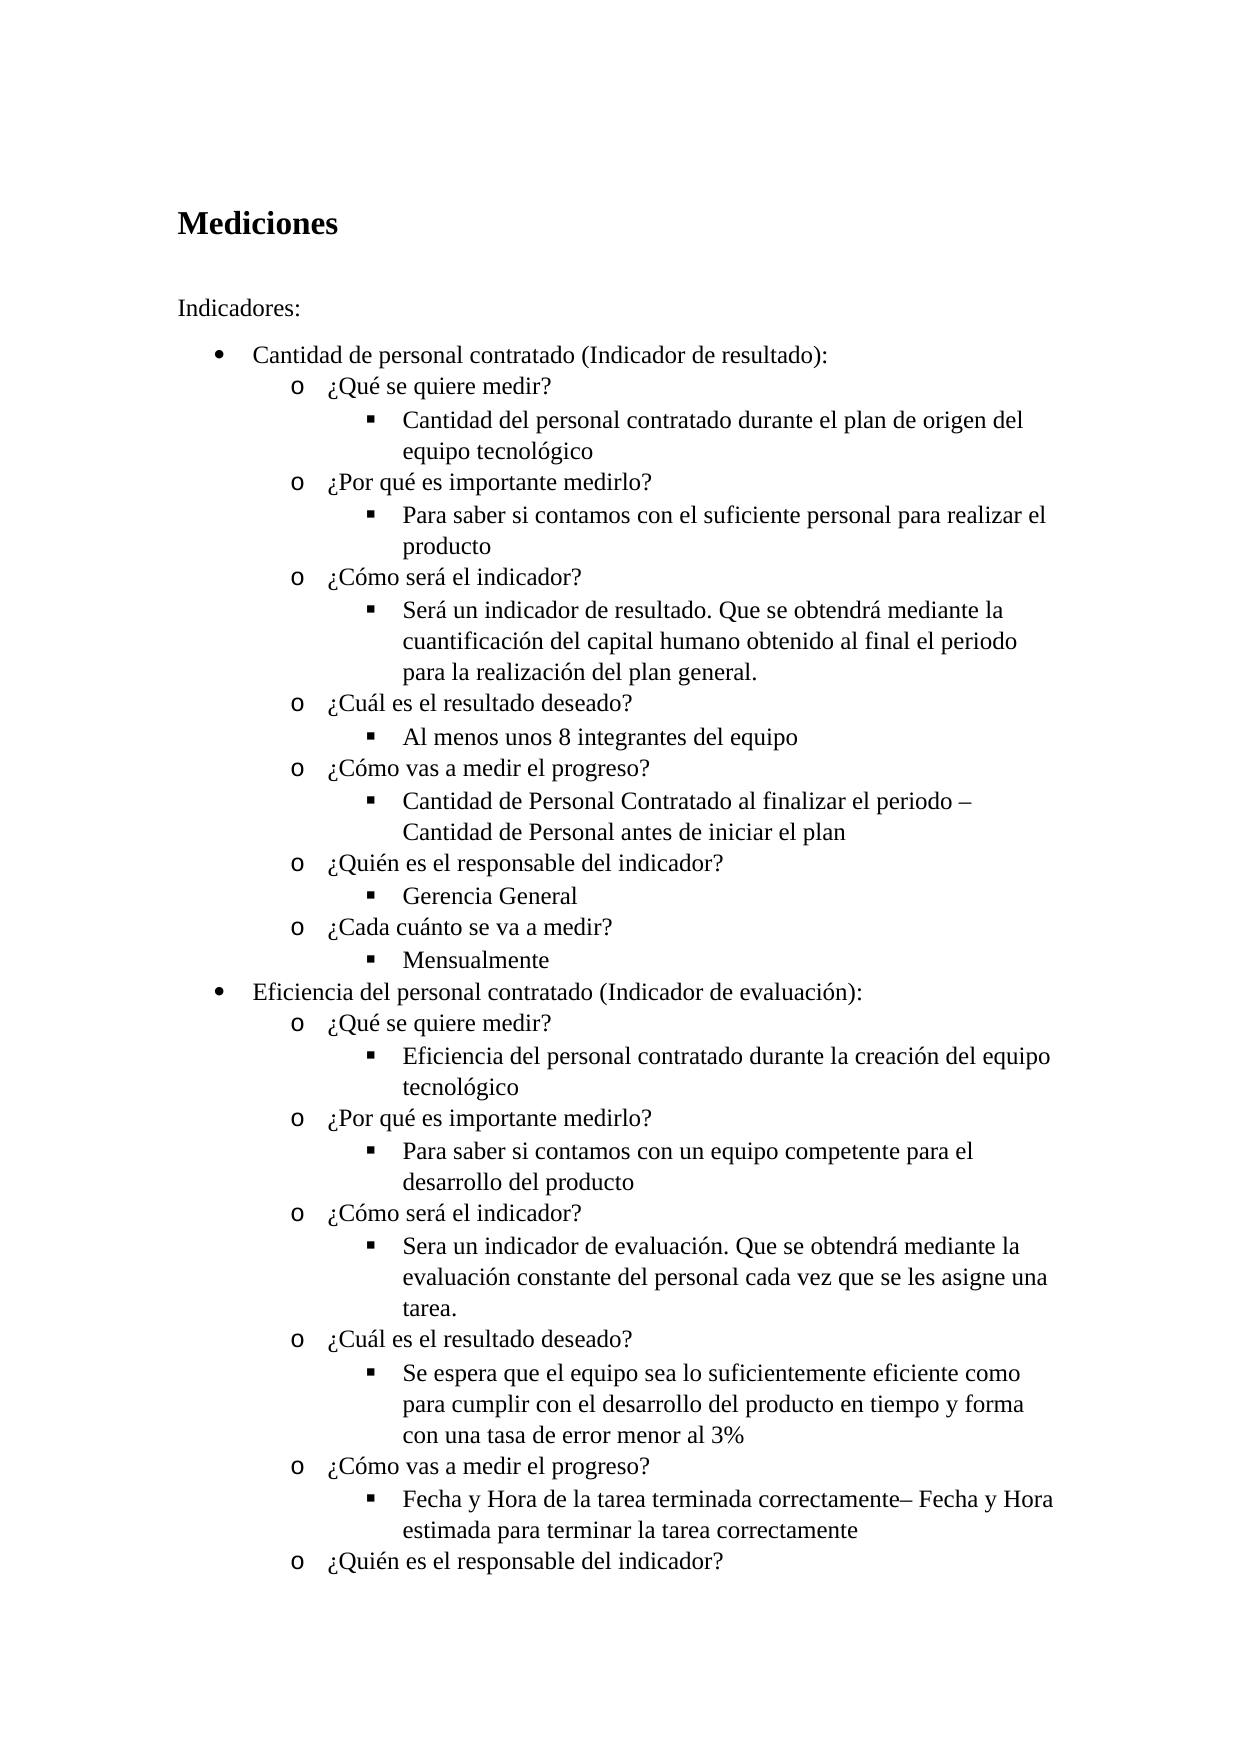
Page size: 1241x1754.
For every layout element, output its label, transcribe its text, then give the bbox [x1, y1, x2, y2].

list ¿Cuál es el resultado deseado? [290, 1324, 1063, 1355]
list Cantidad del personal contratado durante el plan de origen del equipo tecnológico [365, 405, 1063, 464]
list Para saber si contamos con el suficiente personal para realizar el producto [365, 500, 1063, 560]
list Cantidad de Personal Contratado al finalizar el periodo – Cantidad de Personal antes de iniciar el plan [365, 786, 1063, 846]
list Fecha y Hora de la tarea terminada correctamente– Fecha y Hora estimada para terminar la tarea correctamente [365, 1484, 1063, 1544]
list ¿Cómo vas a medir el progreso? [290, 1451, 1063, 1482]
list ¿Cómo será el indicador? [290, 1198, 1063, 1229]
list Para saber si contamos con un equipo competente para el desarrollo del producto [365, 1136, 1063, 1196]
list ¿Quién es el responsable del indicador? [290, 848, 1063, 879]
list ¿Qué se quiere medir? [290, 371, 1063, 402]
list ¿Cómo será el indicador? [290, 562, 1063, 593]
list ¿Cada cuánto se va a medir? [290, 912, 1063, 943]
text Indicadores: [177, 293, 1063, 321]
list Gerencia General [365, 881, 1063, 910]
list ¿Cuál es el resultado deseado? [290, 688, 1063, 719]
list Se espera que el equipo sea lo suficientemente eficiente como para cumplir con el desarrollo del producto en tiempo y forma con una tasa de error menor al 3% [365, 1358, 1063, 1449]
list ¿Por qué es importante medirlo? [290, 467, 1063, 498]
list ¿Qué se quiere medir? [290, 1008, 1063, 1038]
list Será un indicador de resultado. Que se obtendrá mediante la cuantificación del capital humano obtenido al final el periodo para la realización del plan general. [365, 595, 1063, 686]
subtitle Mediciones [177, 204, 1063, 242]
list ¿Cómo vas a medir el progreso? [290, 753, 1063, 783]
list Eficiencia del personal contratado (Indicador de evaluación): [215, 977, 1063, 1005]
list ¿Por qué es importante medirlo? [290, 1103, 1063, 1134]
list Mensualmente [365, 946, 1063, 974]
list Sera un indicador de evaluación. Que se obtendrá mediante la evaluación constante del personal cada vez que se les asigne una tarea. [365, 1231, 1063, 1322]
list Cantidad de personal contratado (Indicador de resultado): [215, 340, 1063, 369]
list Al menos unos 8 integrantes del equipo [365, 722, 1063, 750]
list ¿Quién es el responsable del indicador? [290, 1546, 1063, 1577]
list Eficiencia del personal contratado durante la creación del equipo tecnológico [365, 1041, 1063, 1101]
